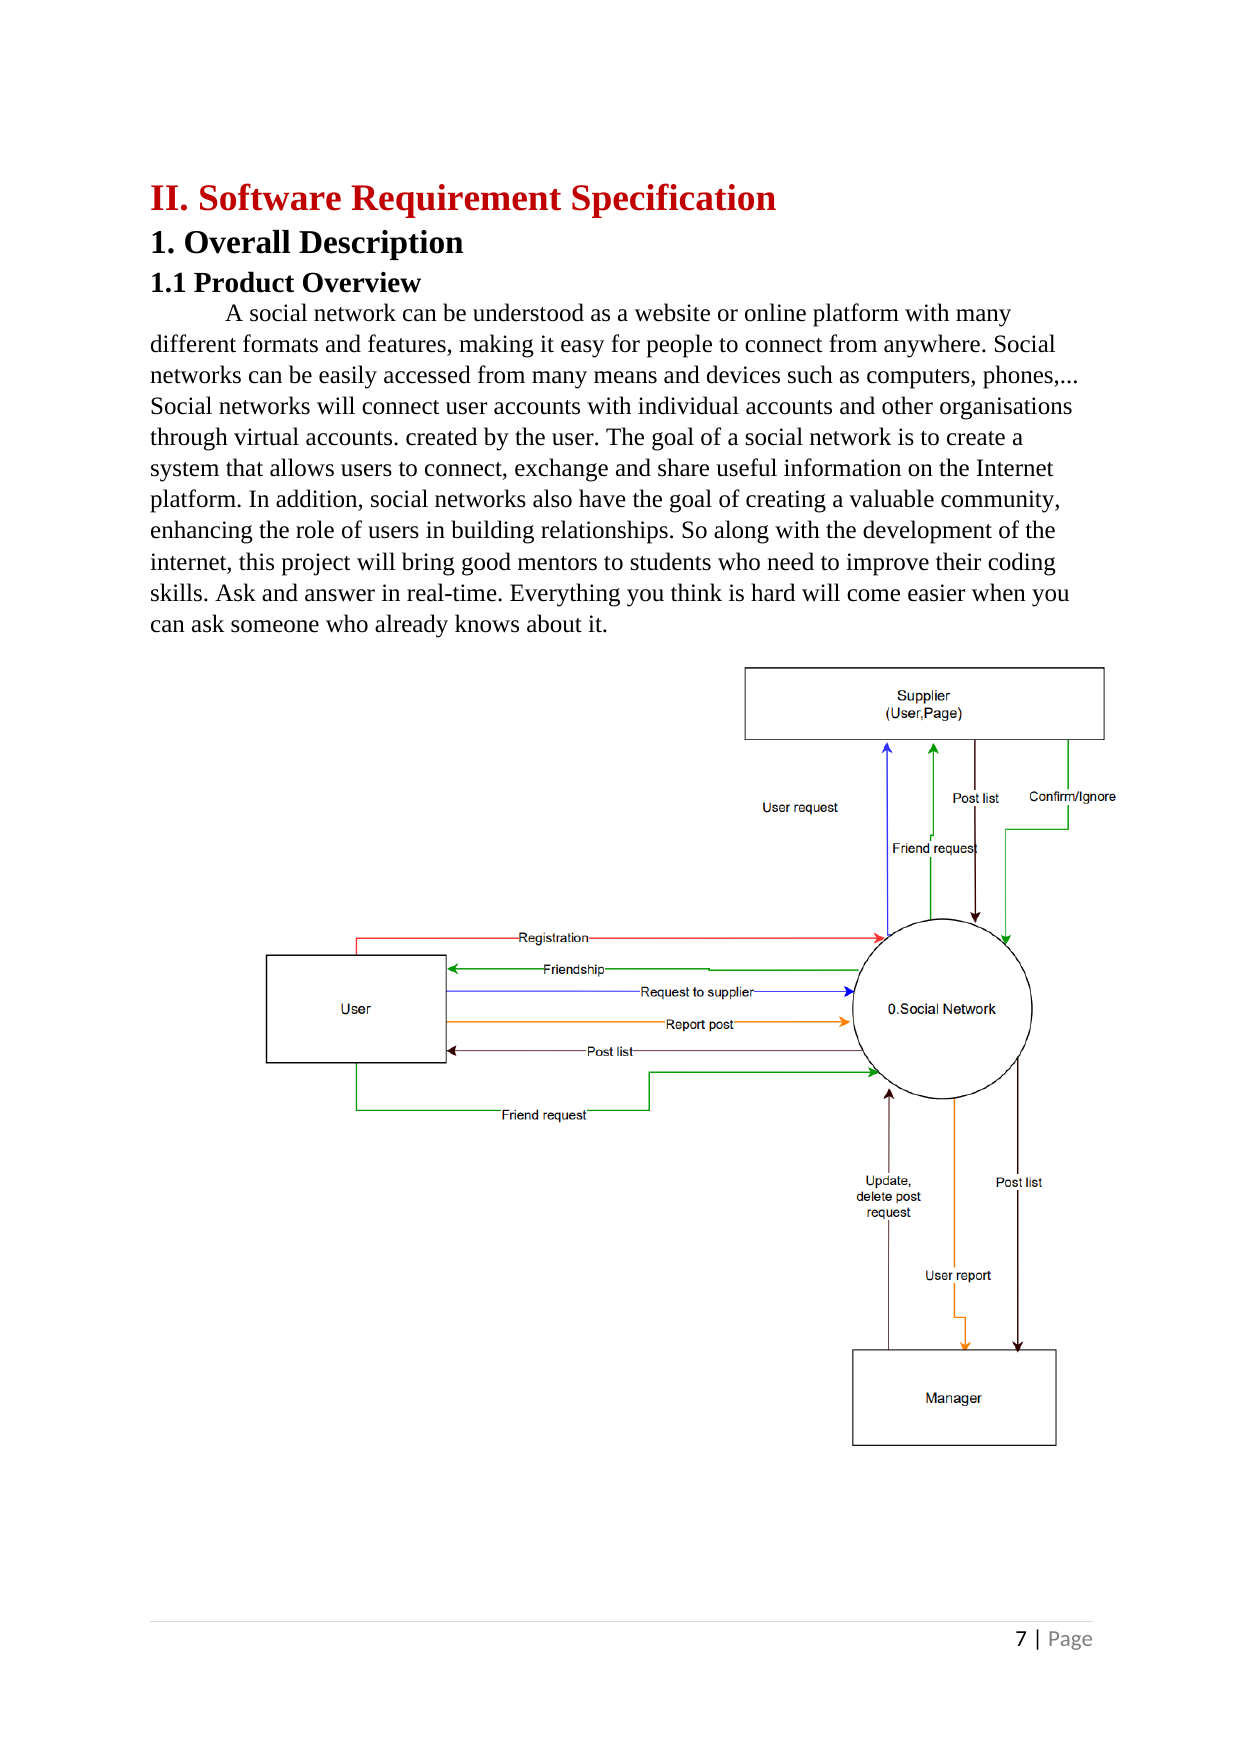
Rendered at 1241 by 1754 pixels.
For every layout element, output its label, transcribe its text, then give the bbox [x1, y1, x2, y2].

subtitle 1.1 Product Overview [150, 265, 1093, 298]
subtitle 1. Overall Description [150, 222, 1093, 261]
subtitle II. Software Requirement Specification [150, 175, 1093, 218]
text A social network can be understood as a website or online platform with many different formats and features, making it easy for people to connect from anywhere. Social networks can be easily accessed from many means and devices such as computers, phones,... Social networks will connect user accounts with individual accounts and other organisations through virtual accounts. created by the user. The goal of a social network is to create a system that allows users to connect, exchange and share useful information on the Internet platform. In addition, social networks also have the goal of creating a valuable community, enhancing the role of users in building relationships. So along with the development of the internet, this project will bring good mentors to students who need to improve their coding skills. Ask and answer in real-time. Everything you think is hard will come easier when you can ask someone who already knows about it. [150, 298, 1093, 637]
picture [225, 656, 1168, 1474]
